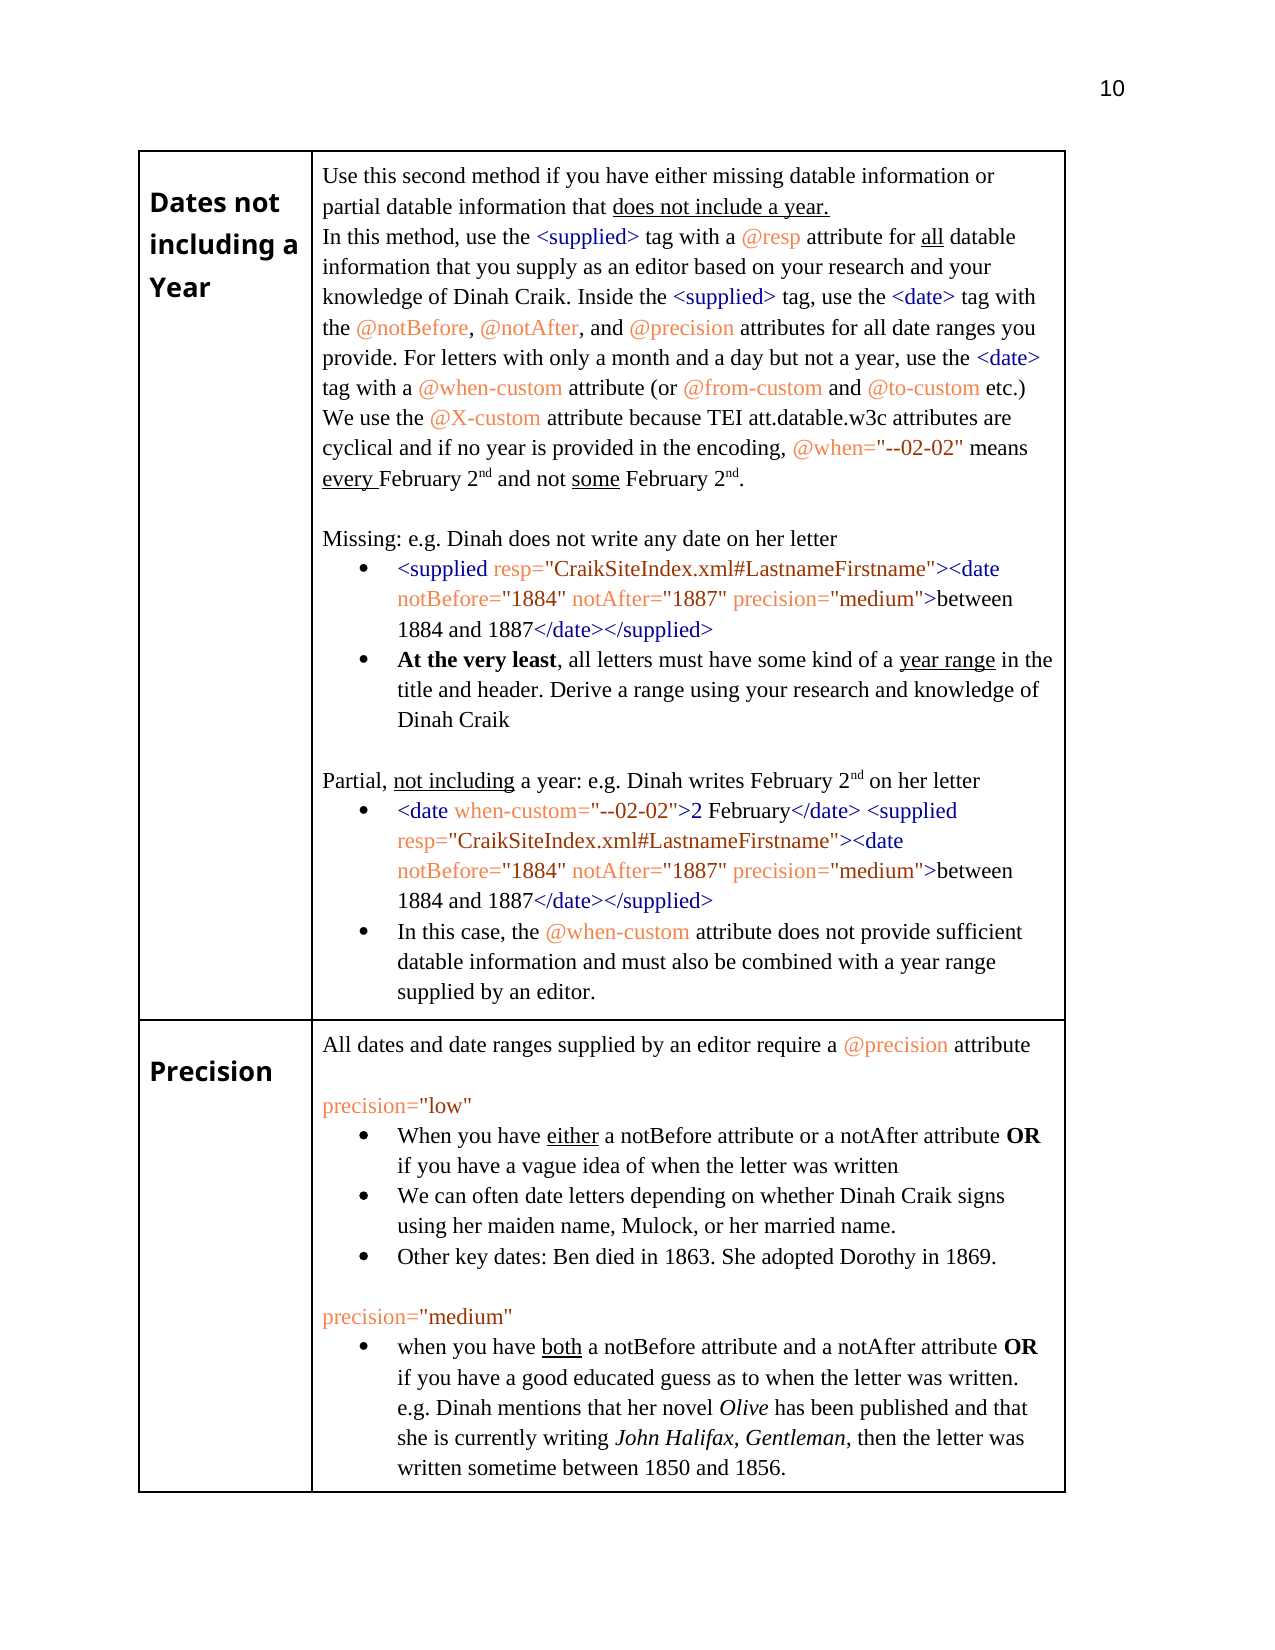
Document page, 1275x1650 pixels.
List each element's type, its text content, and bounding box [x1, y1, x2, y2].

table_cell Precision [140, 1021, 311, 1491]
table_cell Use this second method if you have either missing datable information or partial datable information that does not include a year. In this method, use the <supplied> tag with a @resp attribute for all datable information that you supply as an editor based on your research and your knowledge of Dinah Craik. Inside the <supplied> tag, use the <date> tag with the @notBefore, @notAfter, and @precision attributes for all date ranges you provide. For letters with only a month and a day but not a year, use the <date> tag with a @when-custom attribute (or @from-custom and @to-custom etc.) We use the @X-custom attribute because TEI att.datable.w3c attributes are cyclical and if no year is provided in the encoding, @when="--02-02" means every February 2nd and not some February 2nd. Missing: e.g. Dinah does not write any date on her letter <supplied resp="CraikSiteIndex.xml#LastnameFirstname"><date notBefore="1884" notAfter="1887" precision="medium">between 1884 and 1887</date></supplied> At the very least, all letters must have some kind of a year range in the title and header. Derive a range using your research and knowledge of Dinah Craik Partial, not including a year: e.g. Dinah writes February 2nd on her letter <date when-custom="--02-02">2 February</date> <supplied resp="CraikSiteIndex.xml#LastnameFirstname"><date notBefore="1884" notAfter="1887" precision="medium">between 1884 and 1887</date></supplied> In this case, the @when-custom attribute does not provide sufficient datable information and must also be combined with a year range supplied by an editor. [313, 152, 1064, 1019]
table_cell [313, 1021, 1064, 1491]
table_cell Dates not including a Year [140, 152, 311, 1019]
